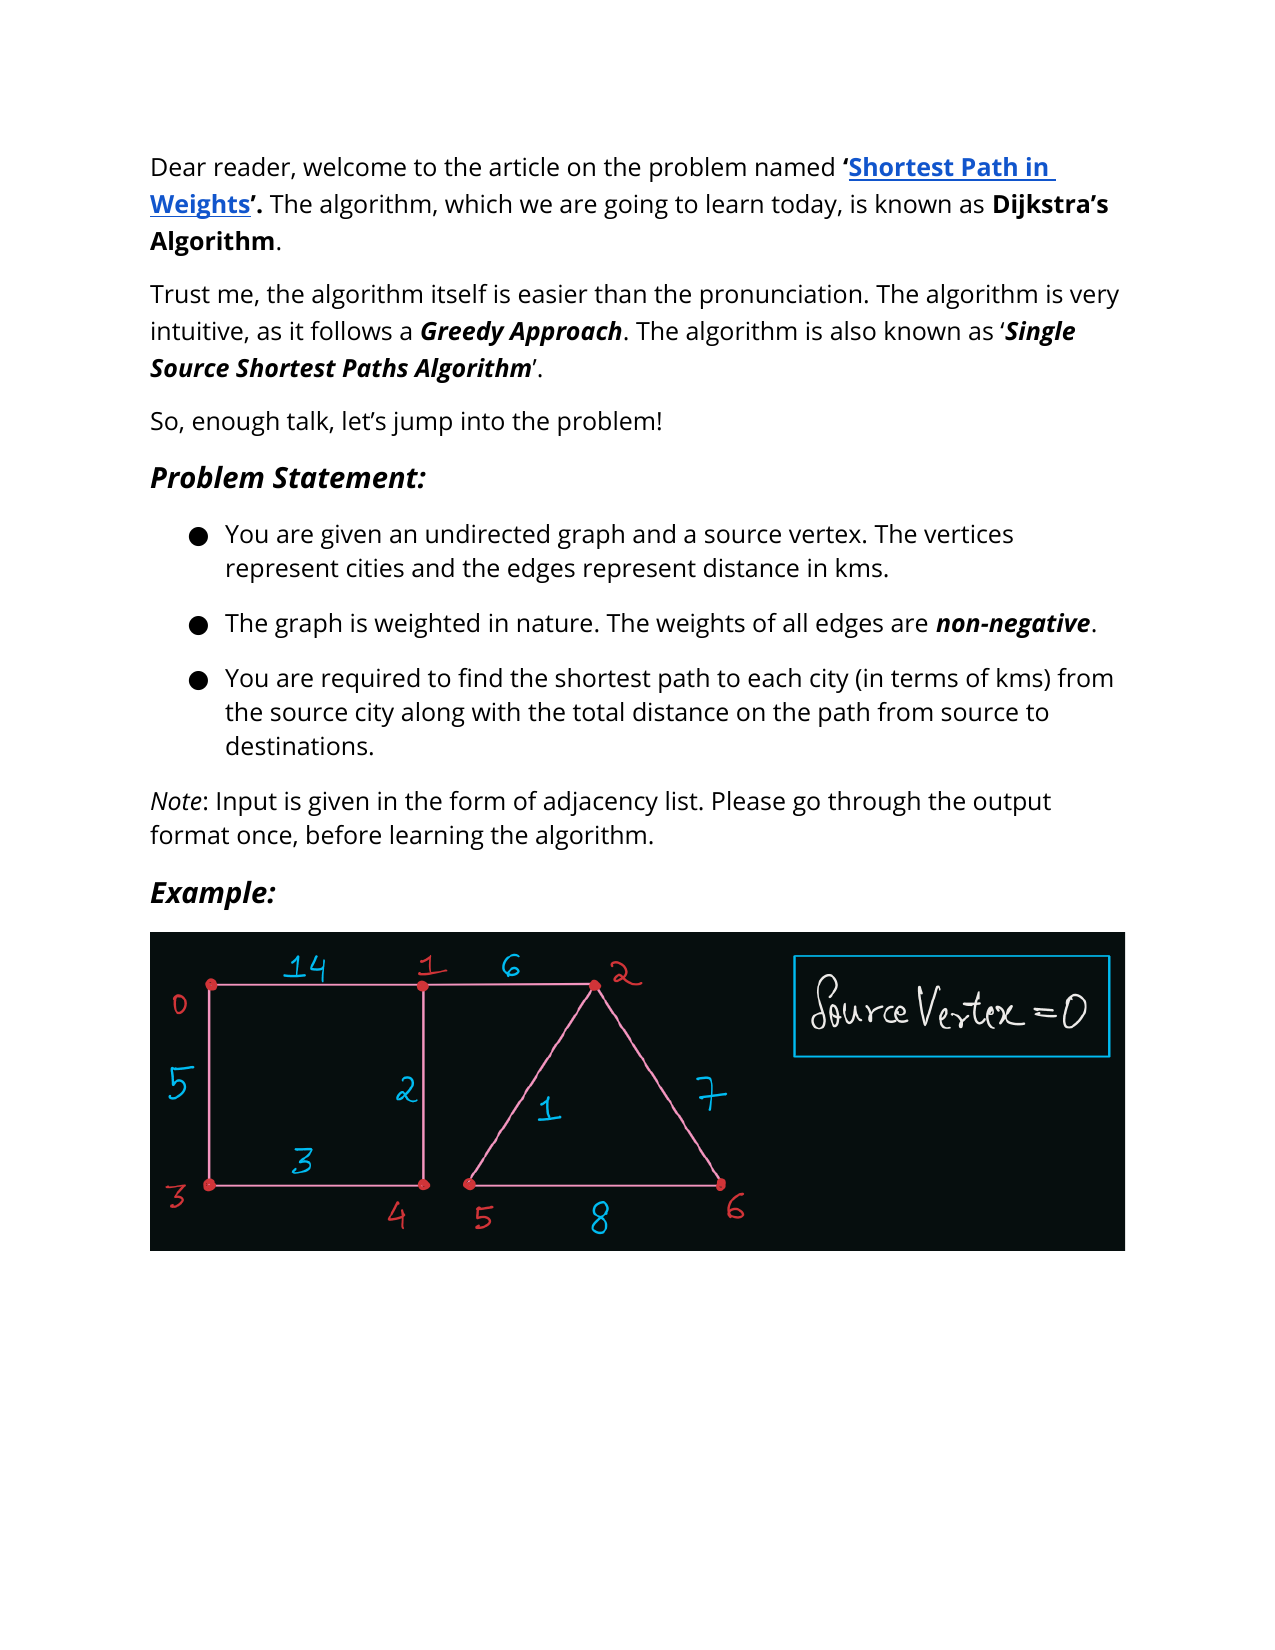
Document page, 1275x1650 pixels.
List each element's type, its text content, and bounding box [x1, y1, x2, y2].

text So, enough talk, let’s jump into the problem! [150, 404, 1125, 438]
list You are given an undirected graph and a source vertex. The vertices represent cities and the edges represent distance in kms. [187, 517, 1125, 585]
text Problem Statement: [150, 457, 1125, 497]
text Note: Input is given in the form of adjacency list. Please go through the output format once, before learning the algorithm. [150, 784, 1125, 852]
text Example: [150, 873, 1125, 912]
list The graph is weighted in nature. The weights of all edges are non-negative. [187, 606, 1125, 640]
picture [150, 932, 1125, 1251]
text Dear reader, welcome to the article on the problem named ‘Shortest Path in Weights’. The algorithm, which we are going to learn today, is known as Dijkstra’s Algorithm. [150, 150, 1125, 258]
list You are required to find the shortest path to each city (in terms of kms) from the source city along with the total distance on the path from source to destinations. [187, 661, 1125, 763]
text Trust me, the algorithm itself is easier than the pronunciation. The algorithm is very intuitive, as it follows a Greedy Approach. The algorithm is also known as ‘Single Source Shortest Paths Algorithm’. [150, 277, 1125, 384]
